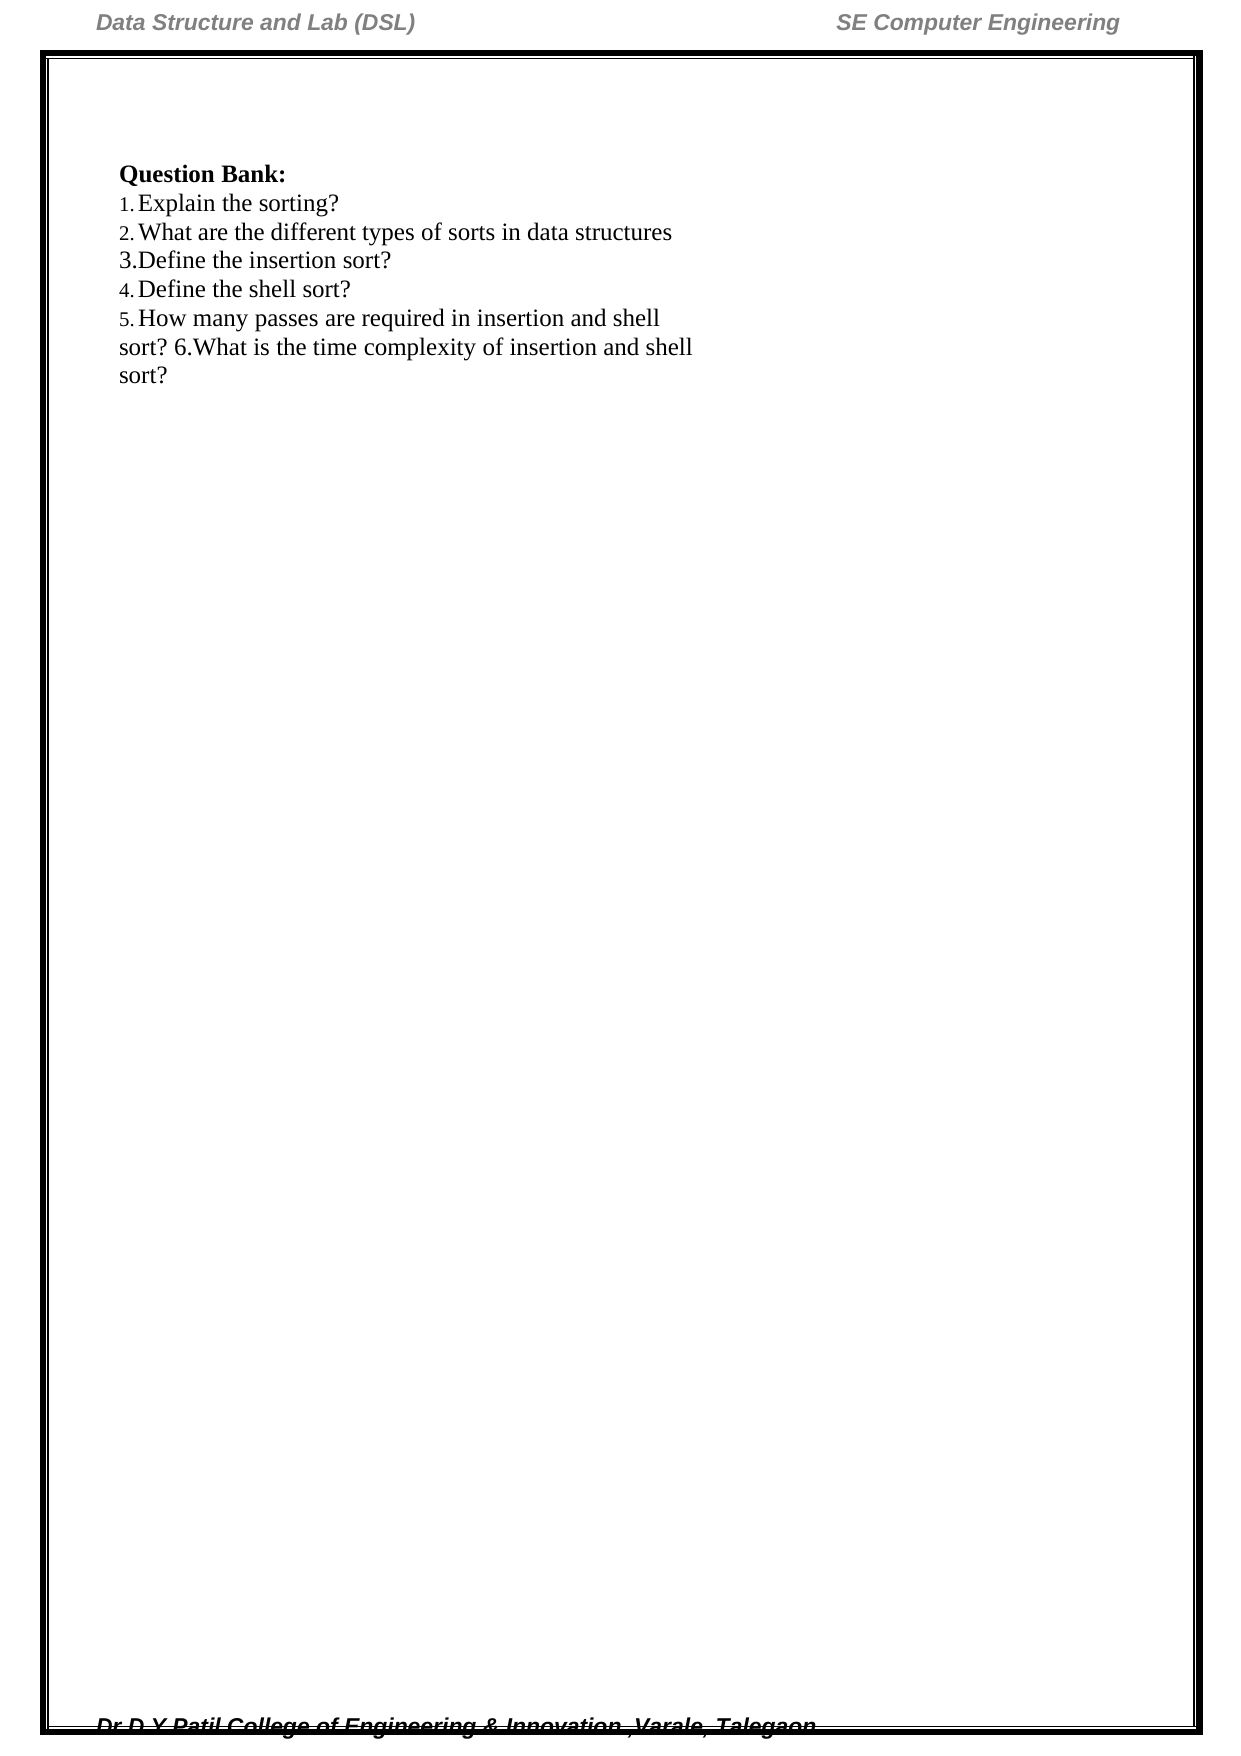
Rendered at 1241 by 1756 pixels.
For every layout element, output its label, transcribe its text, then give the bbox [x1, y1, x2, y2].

list How many passes are required in insertion and shell sort? 6.What is the time complexity of insertion and shell sort? [119, 303, 714, 389]
list Explain the sorting? [119, 188, 1193, 217]
subtitle Question Bank: [119, 159, 1193, 188]
list What are the different types of sorts in data structures 3.Define the insertion sort? [119, 217, 673, 274]
list Define the shell sort? [119, 274, 1193, 303]
